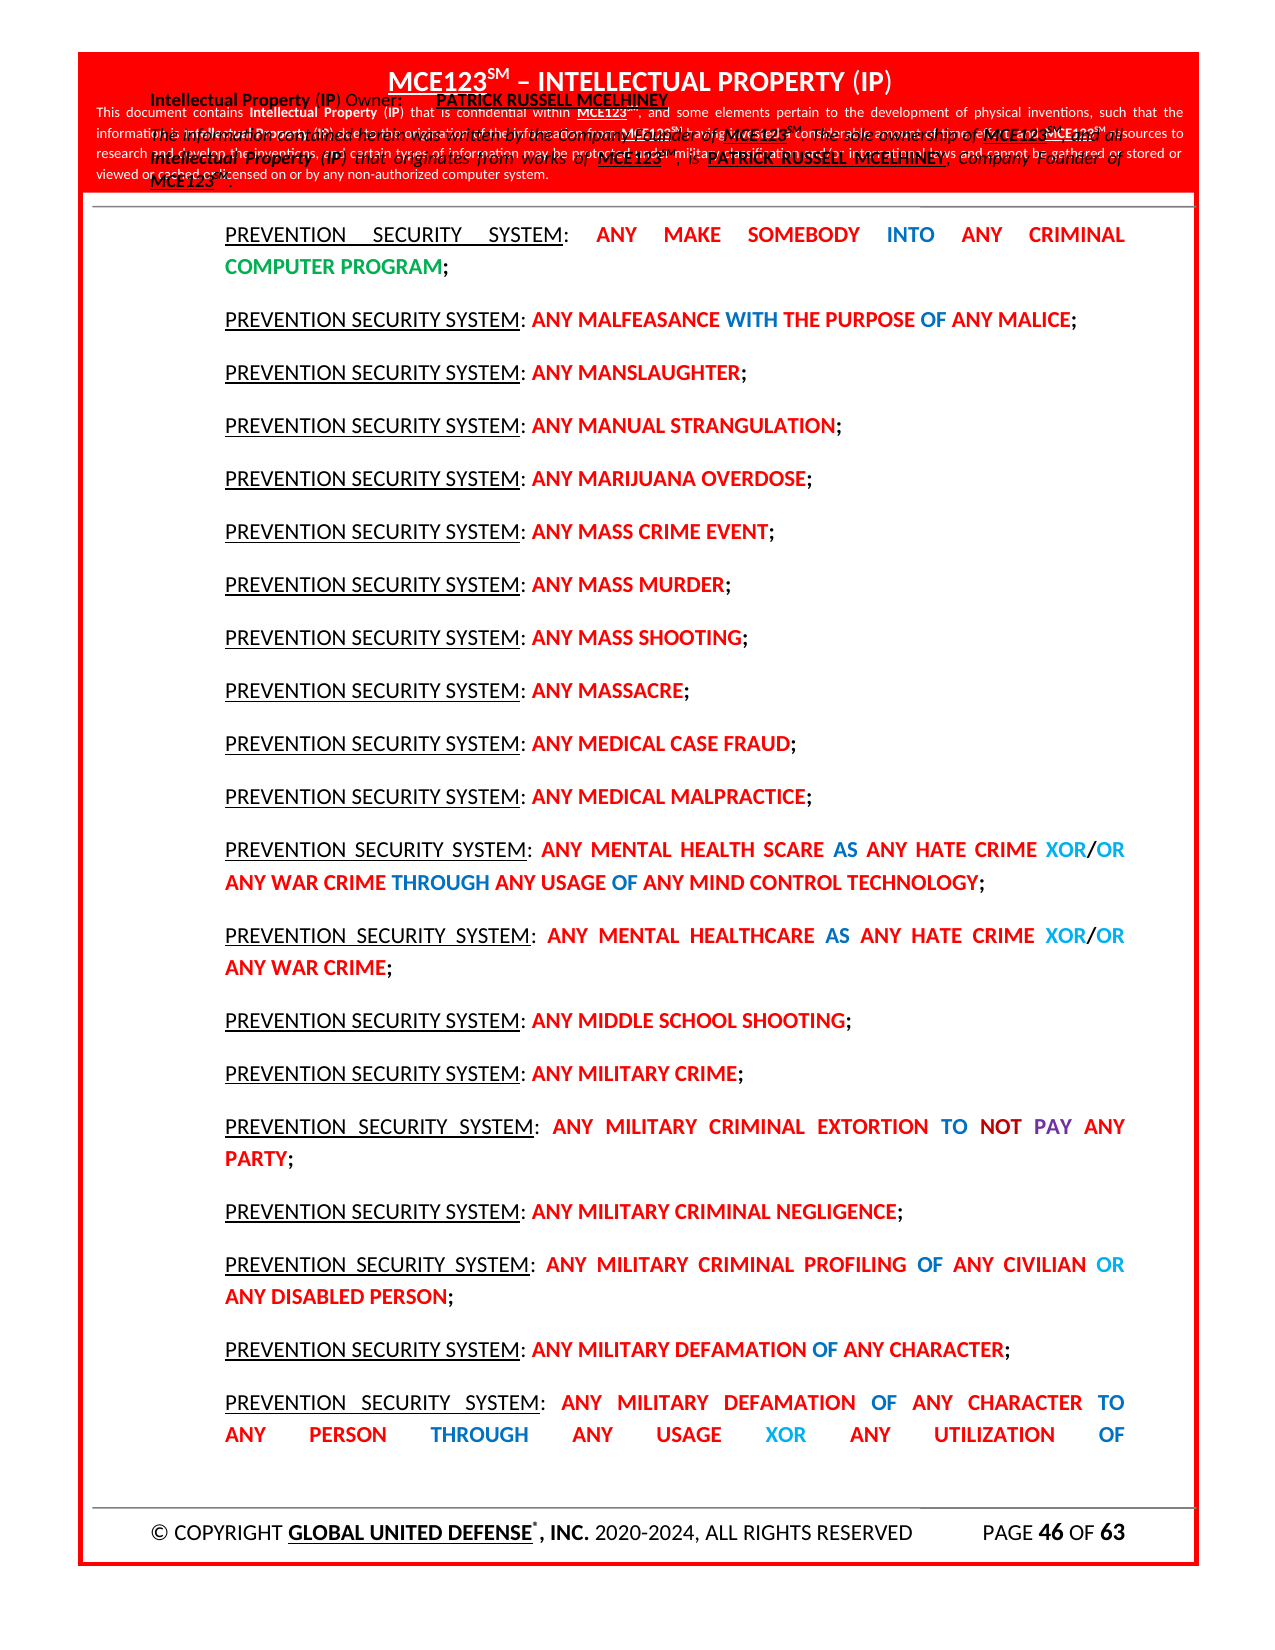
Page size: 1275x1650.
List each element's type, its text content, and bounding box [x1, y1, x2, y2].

text PREVENTION SECURITY SYSTEM: ANY MILITARY CRIMINAL NEGLIGENCE; [225, 1197, 1125, 1225]
text PREVENTION SECURITY SYSTEM: ANY MARIJUANA OVERDOSE; [225, 464, 1125, 492]
text PREVENTION SECURITY SYSTEM: ANY MEDICAL CASE FRAUD; [225, 729, 1125, 757]
text PREVENTION SECURITY SYSTEM: ANY MASS CRIME EVENT; [225, 517, 1125, 545]
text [225, 1388, 1125, 1449]
text PREVENTION SECURITY SYSTEM: ANY MASS SHOOTING; [225, 623, 1125, 651]
text PREVENTION SECURITY SYSTEM: ANY MILITARY DEFAMATION OF ANY CHARACTER; [225, 1335, 1125, 1363]
text PREVENTION SECURITY SYSTEM: ANY MASS MURDER; [225, 570, 1125, 598]
text PREVENTION SECURITY SYSTEM: ANY MAKE SOMEBODY INTO ANY CRIMINAL COMPUTER PROGRAM; [225, 220, 1125, 280]
text PREVENTION SECURITY SYSTEM: ANY MEDICAL MALPRACTICE; [225, 782, 1125, 811]
text PREVENTION SECURITY SYSTEM: ANY MENTAL HEALTH SCARE AS ANY HATE CRIME XOR/OR ANY WAR CRIME THROUGH ANY USAGE OF ANY MIND CONTROL TECHNOLOGY; [225, 836, 1125, 896]
text PREVENTION SECURITY SYSTEM: ANY MILITARY CRIMINAL EXTORTION TO NOT PAY ANY PARTY; [225, 1112, 1125, 1172]
text PREVENTION SECURITY SYSTEM: ANY MENTAL HEALTHCARE AS ANY HATE CRIME XOR/OR ANY WAR CRIME; [225, 921, 1125, 981]
text PREVENTION SECURITY SYSTEM: ANY MANUAL STRANGULATION; [225, 411, 1125, 439]
text PREVENTION SECURITY SYSTEM: ANY MALFEASANCE WITH THE PURPOSE OF ANY MALICE; [225, 305, 1125, 333]
text PREVENTION SECURITY SYSTEM: ANY MILITARY CRIME; [225, 1059, 1125, 1087]
text PREVENTION SECURITY SYSTEM: ANY MILITARY CRIMINAL PROFILING OF ANY CIVILIAN OR ANY DISABLED PERSON; [225, 1250, 1125, 1310]
text PREVENTION SECURITY SYSTEM: ANY MIDDLE SCHOOL SHOOTING; [225, 1006, 1125, 1034]
text PREVENTION SECURITY SYSTEM: ANY MASSACRE; [225, 676, 1125, 704]
text PREVENTION SECURITY SYSTEM: ANY MANSLAUGHTER; [225, 358, 1125, 386]
